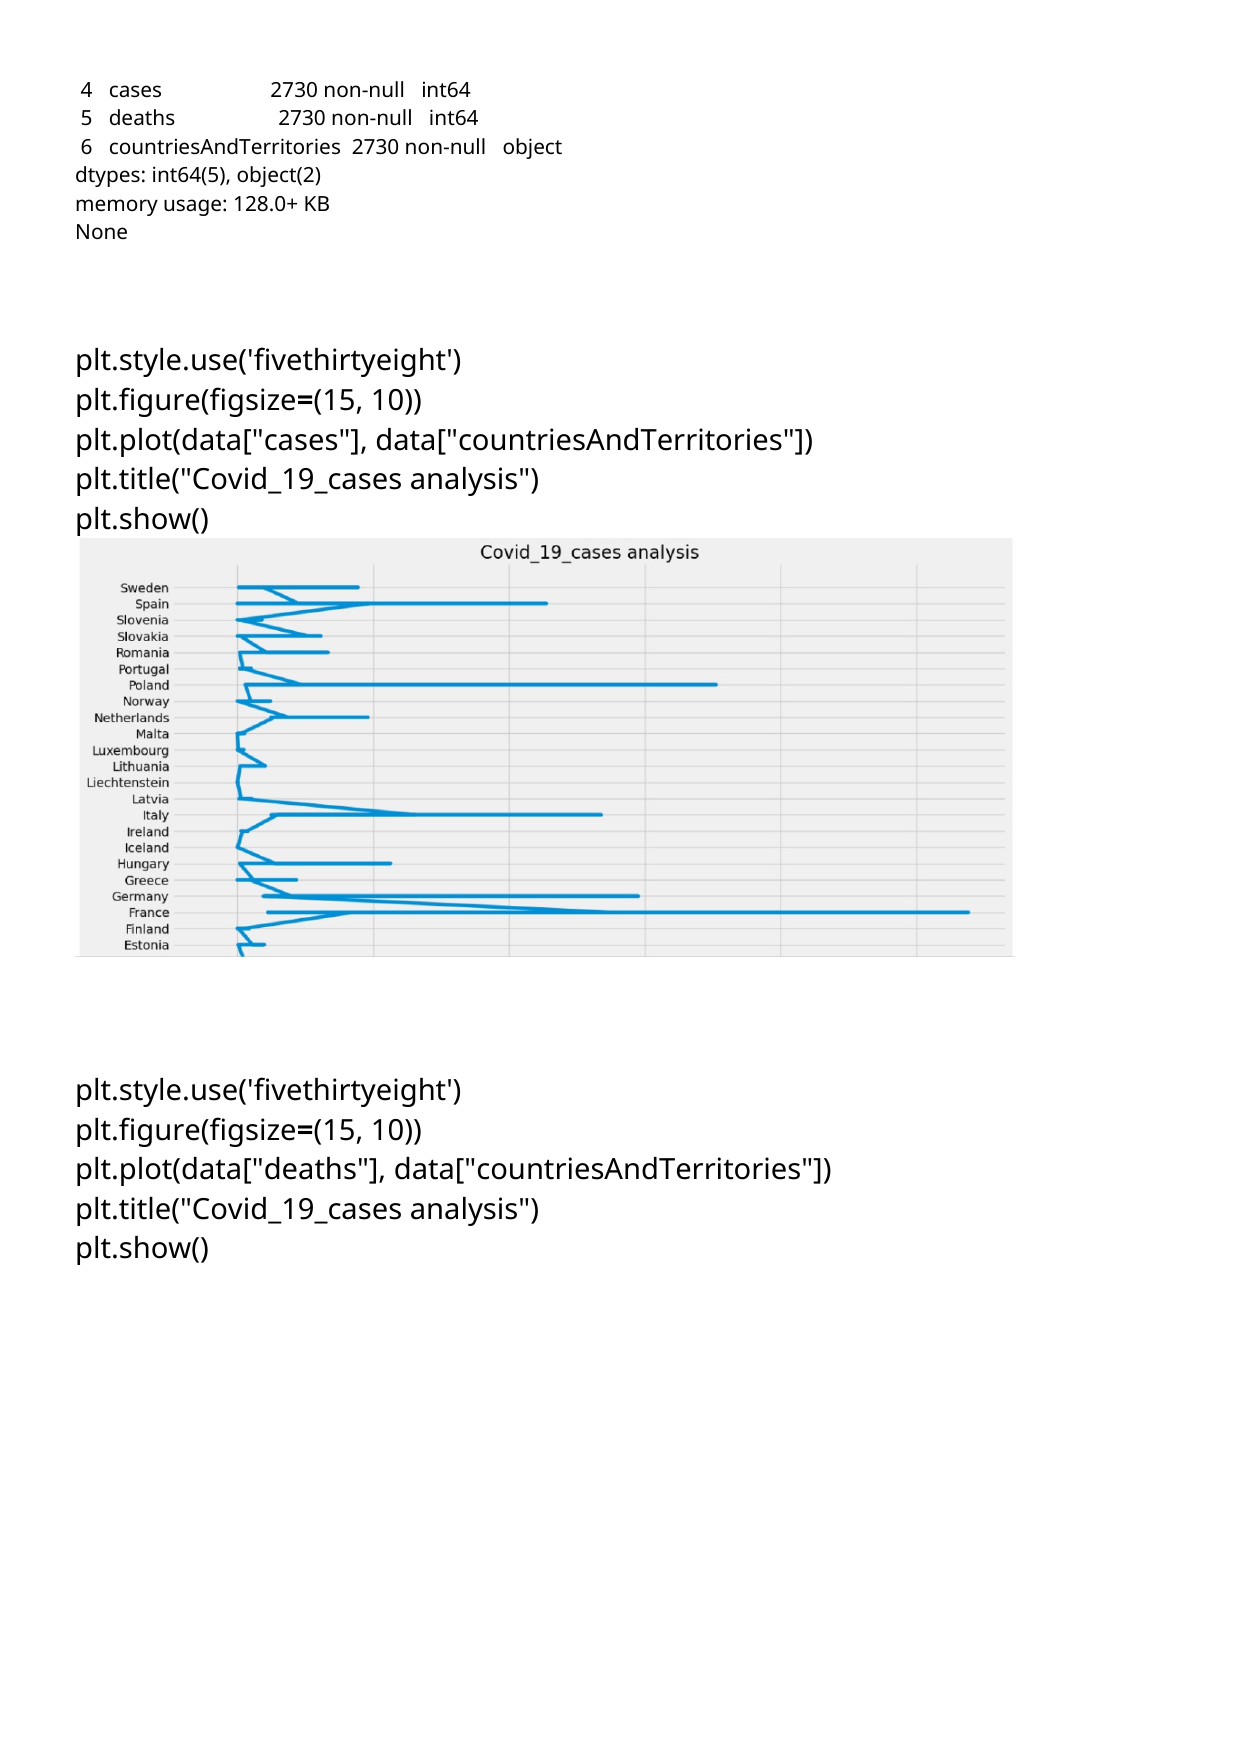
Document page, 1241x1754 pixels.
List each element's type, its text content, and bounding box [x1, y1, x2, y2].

text plt.style.use('fivethirtyeight') [75, 339, 1165, 379]
text plt.title("Covid_19_cases analysis") [75, 1188, 1165, 1228]
text 6 countriesAndTerritories 2730 non-null object [75, 132, 1165, 160]
text plt.figure(figsize=(15, 10)) [75, 1109, 1165, 1148]
text plt.figure(figsize=(15, 10)) [75, 379, 1165, 419]
text plt.show() [75, 1228, 1165, 1267]
text 4 cases 2730 non-null int64 [75, 75, 1165, 103]
text None [75, 217, 1165, 246]
text plt.title("Covid_19_cases analysis") [75, 458, 1165, 498]
text memory usage: 128.0+ KB [75, 189, 1165, 217]
text plt.plot(data["cases"], data["countriesAndTerritories"]) [75, 419, 1165, 458]
text 5 deaths 2730 non-null int64 [75, 103, 1165, 132]
text plt.plot(data["deaths"], data["countriesAndTerritories"]) [75, 1148, 1165, 1188]
text dtypes: int64(5), object(2) [75, 160, 1165, 189]
picture [75, 537, 1016, 957]
text plt.style.use('fivethirtyeight') [75, 1069, 1165, 1109]
text plt.show() [75, 498, 1165, 538]
